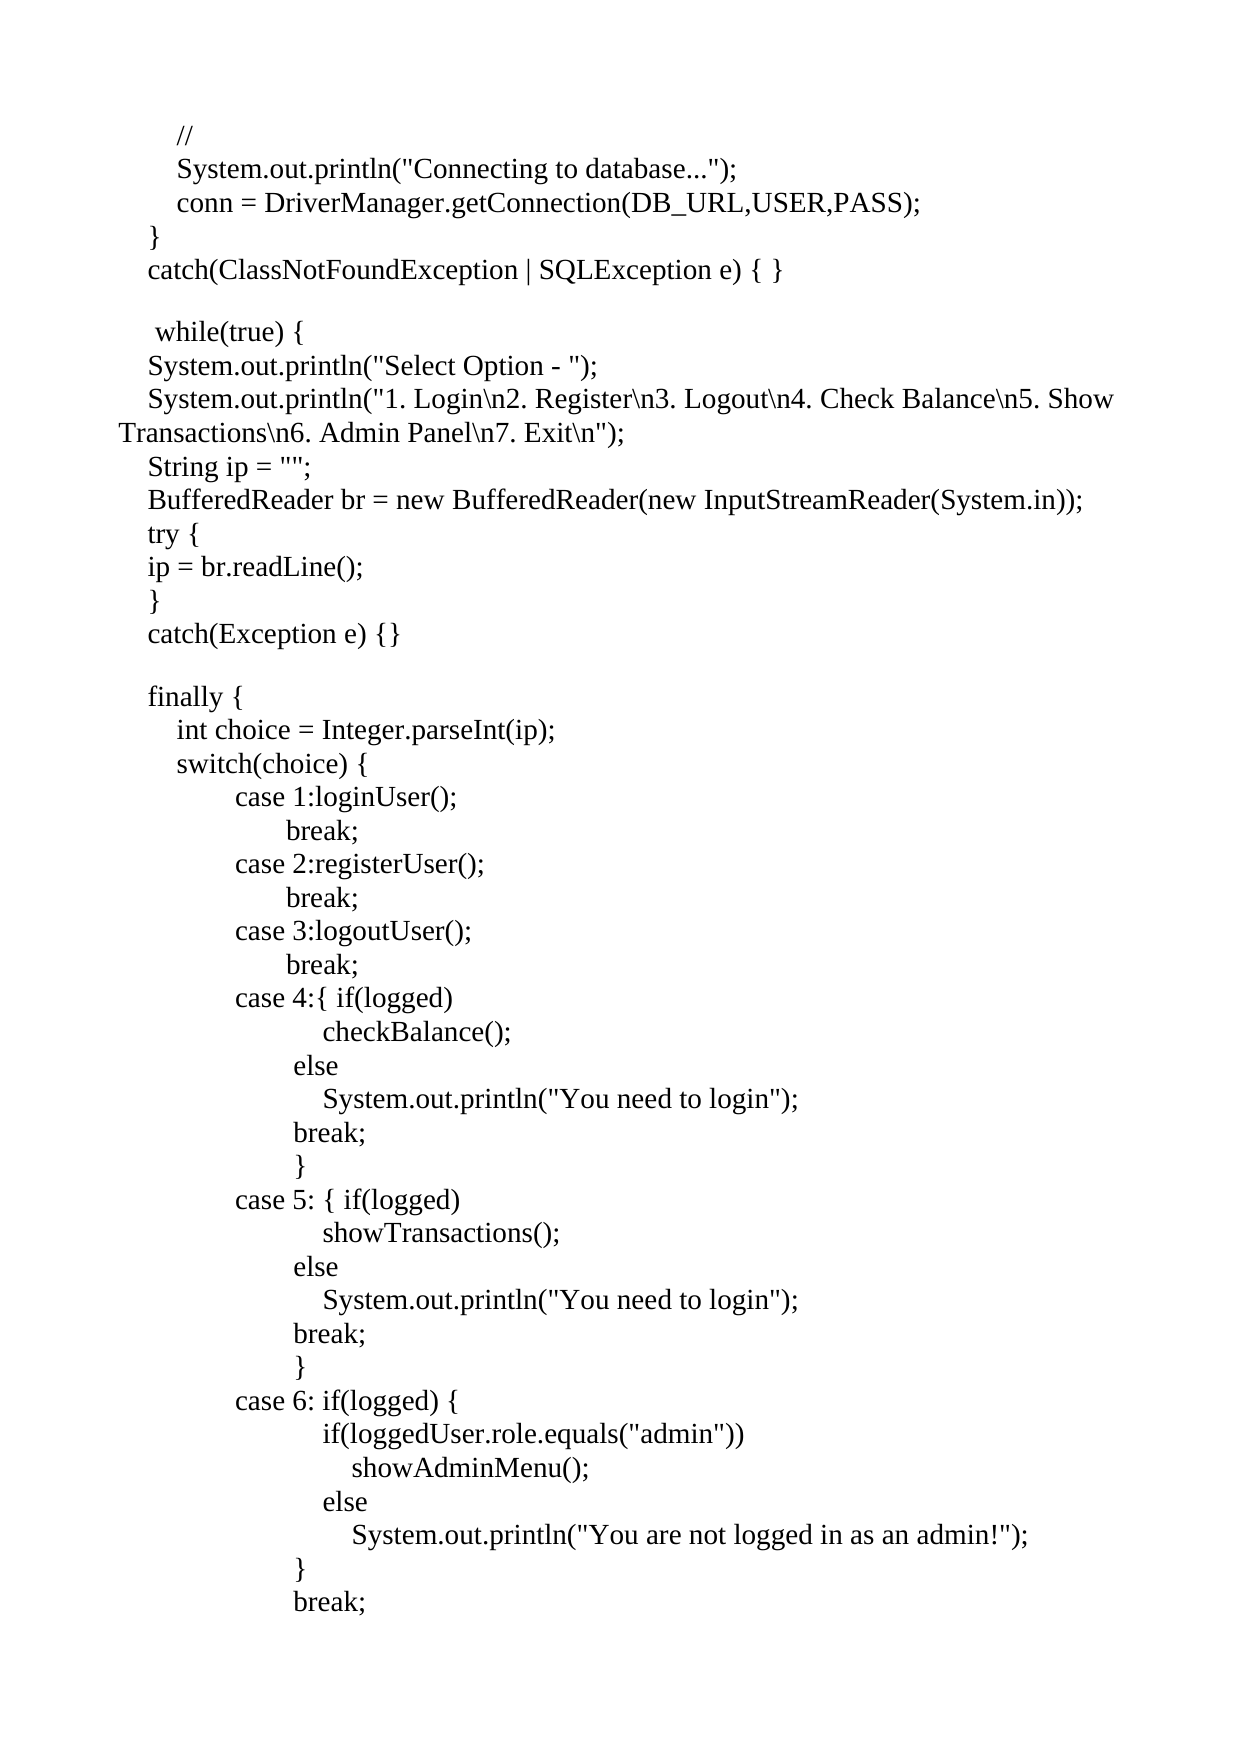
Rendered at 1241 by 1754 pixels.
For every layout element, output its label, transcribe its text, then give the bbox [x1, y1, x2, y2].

text System.out.println("Connecting to database..."); [118, 152, 1122, 185]
text break; [118, 813, 1122, 846]
text else [118, 1484, 1122, 1517]
text case 5: { if(logged) [118, 1182, 1122, 1215]
text while(true) { [118, 314, 1122, 348]
text case 3:logoutUser(); [118, 913, 1122, 947]
text } [118, 219, 1122, 252]
text catch(ClassNotFoundException | SQLException e) { } [118, 252, 1122, 286]
text showAdminMenu(); [118, 1450, 1122, 1484]
text case 6: if(logged) { [118, 1383, 1122, 1417]
text case 1:loginUser(); [118, 779, 1122, 813]
text case 4:{ if(logged) [118, 981, 1122, 1014]
text // [118, 118, 1122, 152]
text } [118, 1349, 1122, 1383]
text else [118, 1249, 1122, 1282]
text } [118, 1551, 1122, 1584]
text break; [118, 1584, 1122, 1618]
text catch(Exception e) {} [118, 616, 1122, 650]
text System.out.println("1. Login\n2. Register\n3. Logout\n4. Check Balance\n5. Show Transactions\n6. Admin Panel\n7. Exit\n"); [118, 382, 1122, 449]
text case 2:registerUser(); [118, 846, 1122, 880]
text int choice = Integer.parseInt(ip); [118, 712, 1122, 746]
text BufferedReader br = new BufferedReader(new InputStreamReader(System.in)); [118, 482, 1122, 516]
text break; [118, 947, 1122, 981]
text finally { [118, 679, 1122, 712]
text switch(choice) { [118, 746, 1122, 779]
text String ip = ""; [118, 449, 1122, 482]
text checkBalance(); [118, 1014, 1122, 1048]
text } [118, 583, 1122, 616]
text try { [118, 516, 1122, 549]
text break; [118, 1316, 1122, 1349]
text else [118, 1048, 1122, 1081]
text conn = DriverManager.getConnection(DB_URL,USER,PASS); [118, 185, 1122, 219]
text ip = br.readLine(); [118, 549, 1122, 583]
text showTransactions(); [118, 1215, 1122, 1249]
text System.out.println("Select Option - "); [118, 348, 1122, 382]
text if(loggedUser.role.equals("admin")) [118, 1417, 1122, 1450]
text break; [118, 880, 1122, 913]
text } [118, 1148, 1122, 1182]
text System.out.println("You need to login"); [118, 1282, 1122, 1316]
text break; [118, 1115, 1122, 1148]
text System.out.println("You need to login"); [118, 1081, 1122, 1115]
text System.out.println("You are not logged in as an admin!"); [118, 1517, 1122, 1551]
